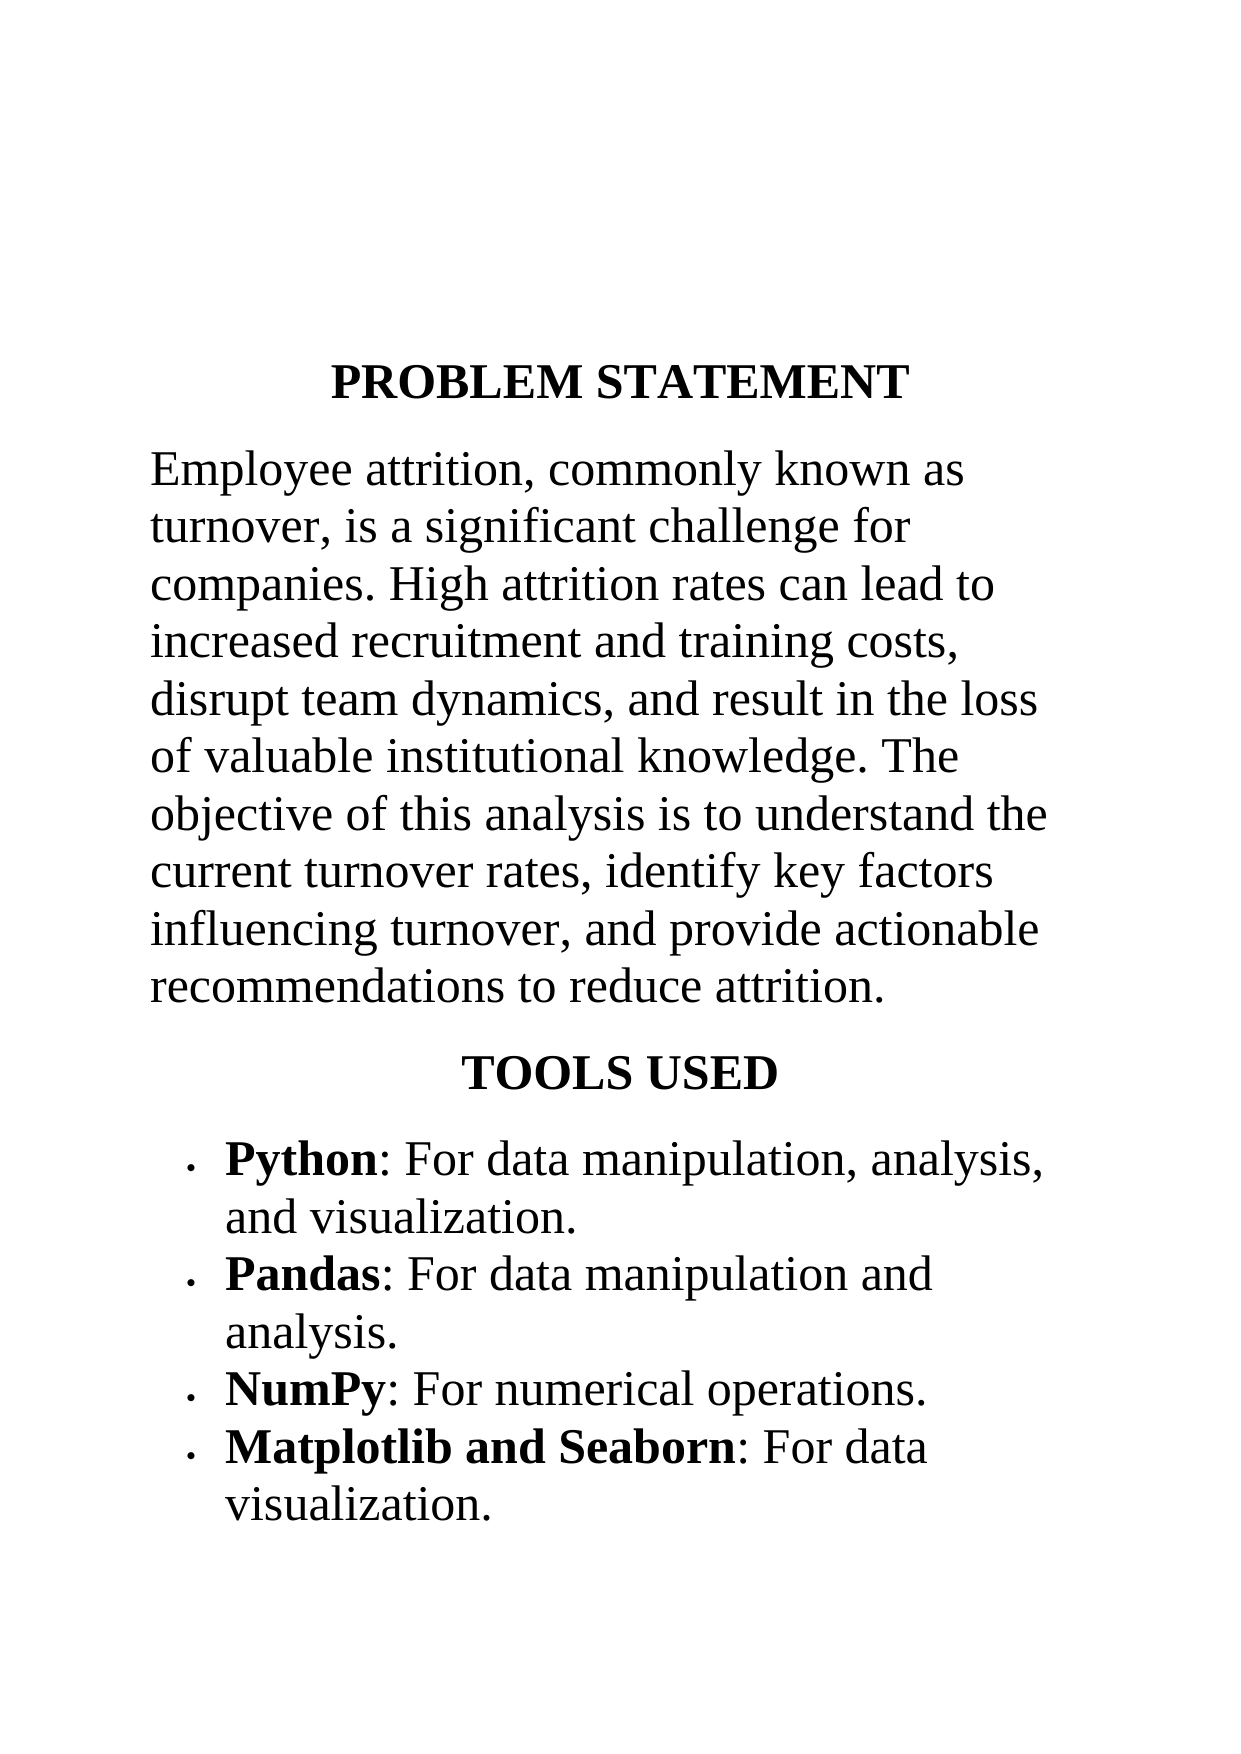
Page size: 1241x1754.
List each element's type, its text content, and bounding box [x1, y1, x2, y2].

list Python: For data manipulation, analysis, and visualization. [187, 1129, 1090, 1244]
list Pandas: For data manipulation and analysis. [187, 1244, 1090, 1359]
text Problem Statement [150, 352, 1090, 409]
list Matplotlib and Seaborn: For data visualization. [187, 1417, 1090, 1532]
text Employee attrition, commonly known as turnover, is a significant challenge for companies. High attrition rates can lead to increased recruitment and training costs, disrupt team dynamics, and result in the loss of valuable institutional knowledge. The objective of this analysis is to understand the current turnover rates, identify key factors influencing turnover, and provide actionable recommendations to reduce attrition. [150, 438, 1090, 1013]
list NumPy: For numerical operations. [187, 1359, 1090, 1417]
text Tools Used [150, 1042, 1090, 1100]
